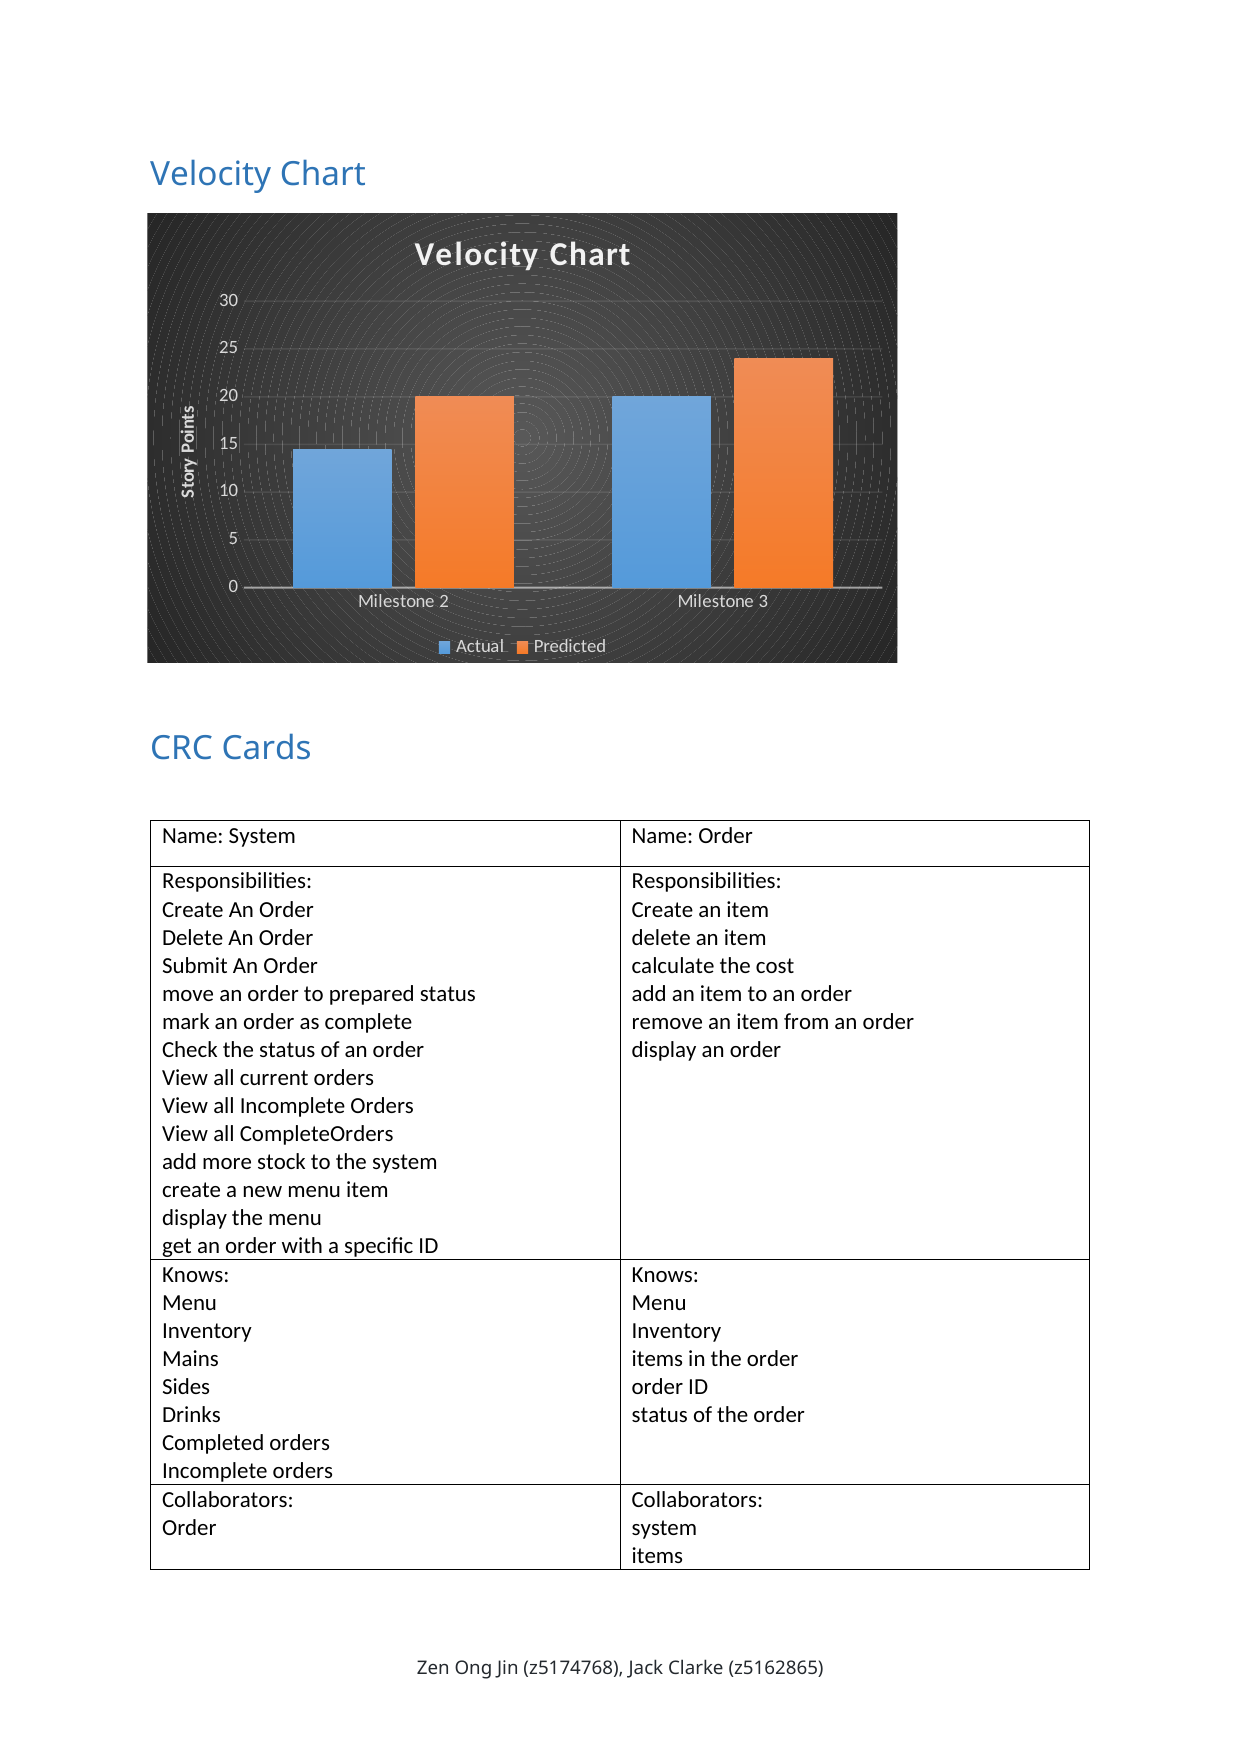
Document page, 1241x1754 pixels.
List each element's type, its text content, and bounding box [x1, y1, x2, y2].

table_header Name: System [151, 821, 620, 866]
table_cell Responsibilities: Create an item delete an item calculate the cost add an item to an order remove an item from an order display an order [621, 867, 1089, 1259]
table_header Name: Order [621, 821, 1089, 866]
table_cell Knows: Menu Inventory Mains Sides Drinks Completed orders Incomplete orders [151, 1260, 620, 1484]
table_cell Responsibilities: Create An Order Delete An Order Submit An Order move an order to prepared status mark an order as complete Check the status of an order View all current orders View all Incomplete Orders View all CompleteOrders add more stock to the system create a new menu item display the menu get an order with a specific ID [151, 867, 620, 1259]
table_cell Collaborators: Order [151, 1485, 620, 1569]
table_cell Knows: Menu Inventory items in the order order ID status of the order [621, 1260, 1089, 1484]
subtitle CRC Cards [150, 724, 1090, 769]
table_cell Collaborators: system items [621, 1485, 1089, 1569]
subtitle Velocity Chart [150, 150, 1090, 195]
